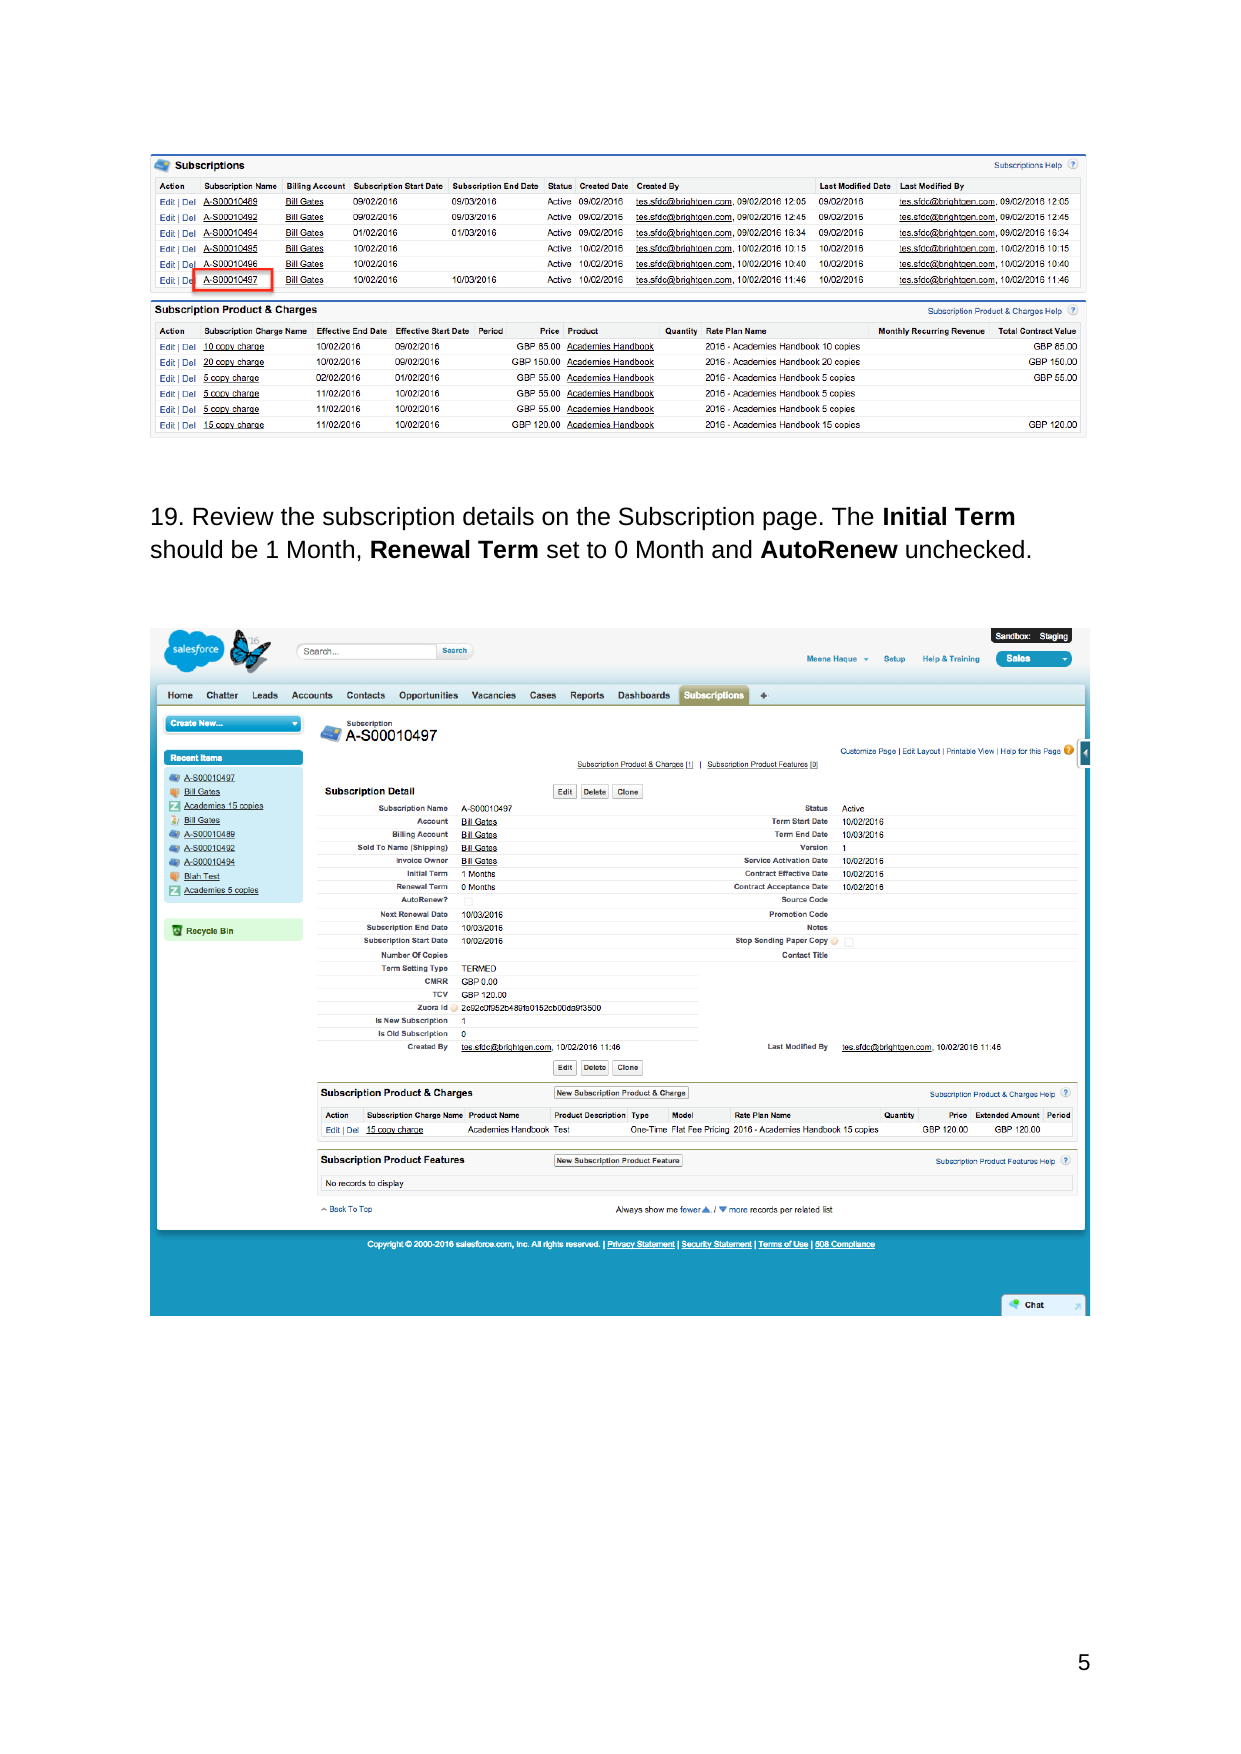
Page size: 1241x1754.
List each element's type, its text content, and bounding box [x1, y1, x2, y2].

picture [150, 150, 1091, 438]
picture [150, 628, 1091, 1316]
text 19. Review the subscription details on the Subscription page. The Initial Term should be 1 Month, Renewal Term set to 0 Month and AutoRenew unchecked. [150, 502, 1090, 563]
